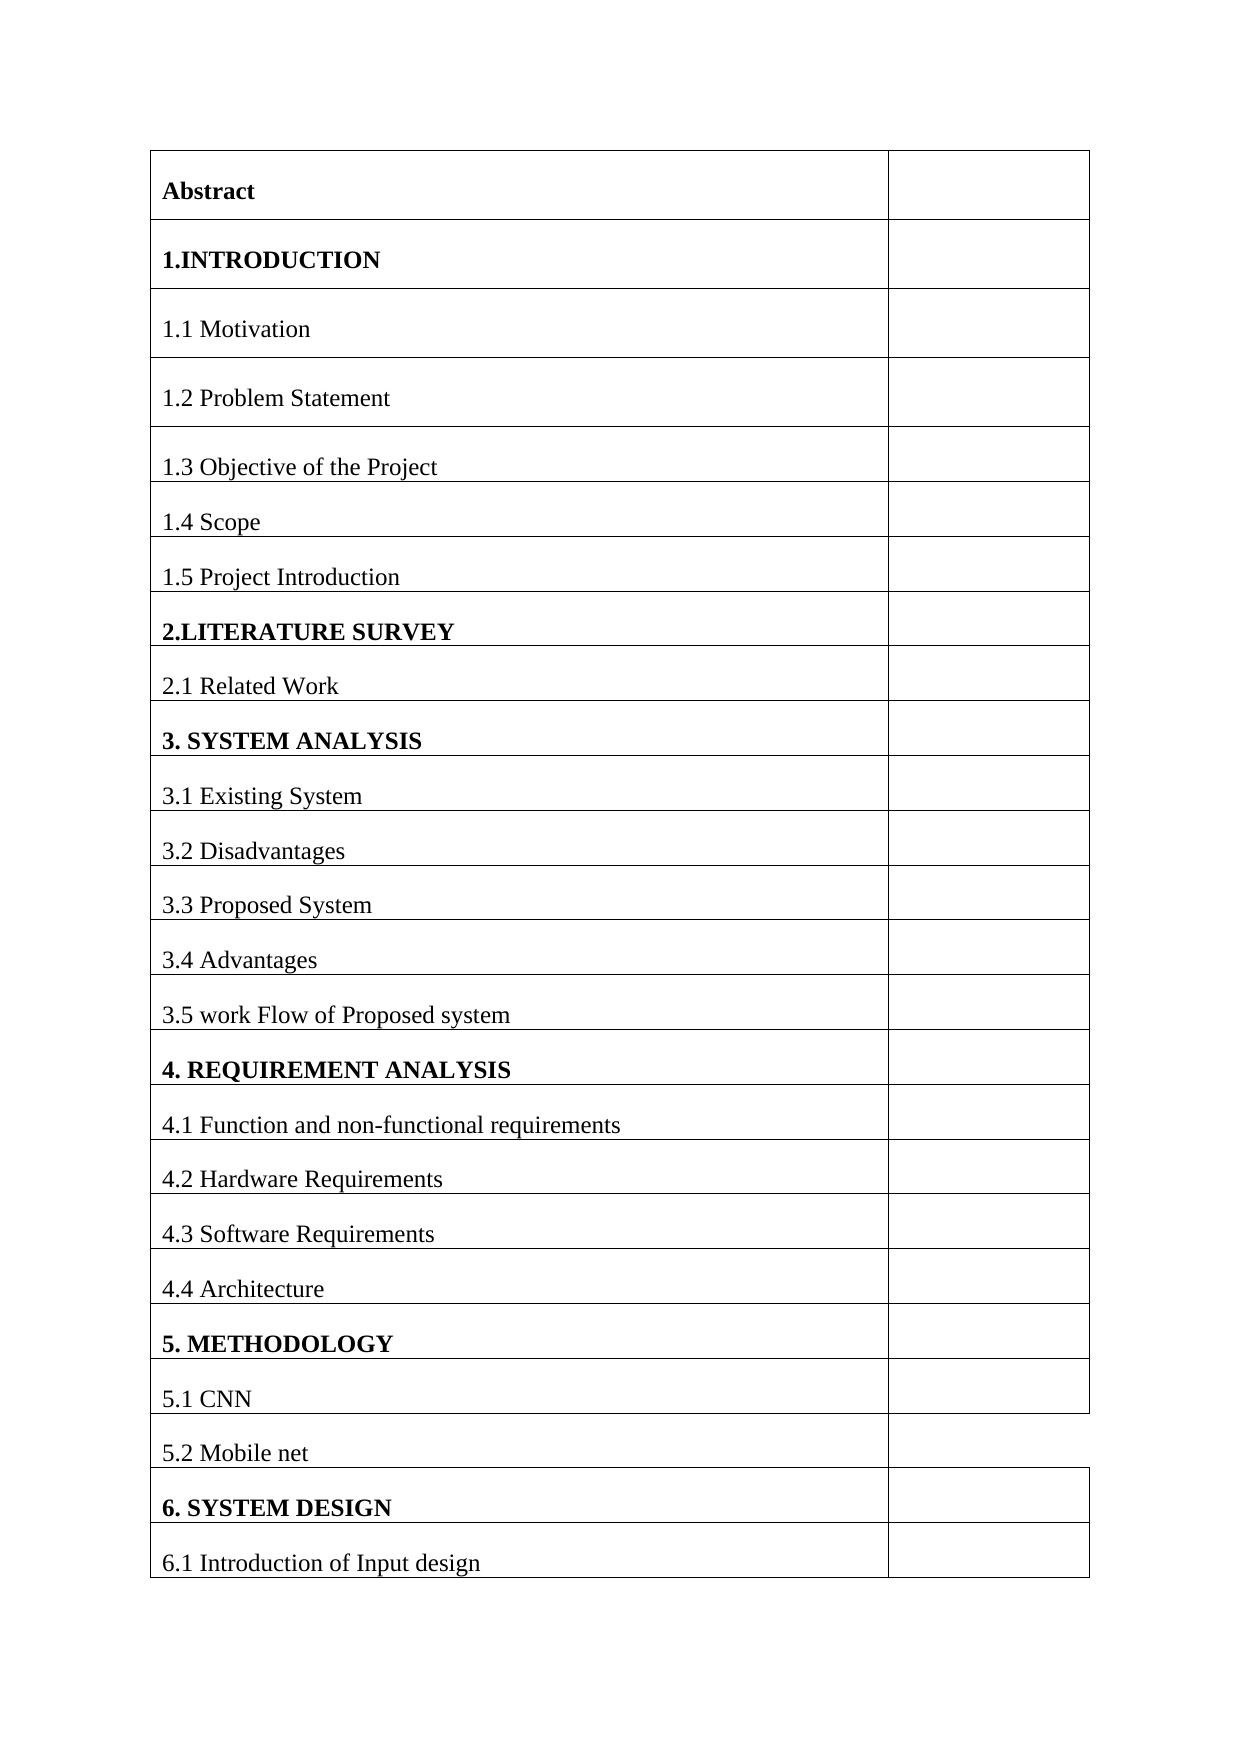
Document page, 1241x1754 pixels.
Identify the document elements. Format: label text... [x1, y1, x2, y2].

table_cell 1.5 Project Introduction [151, 537, 888, 591]
table_cell [889, 811, 1089, 864]
table_cell [889, 289, 1089, 357]
table_cell [889, 1085, 1089, 1138]
table_cell 3.4 Advantages [151, 920, 888, 974]
table_cell 2.LITERATURE SURVEY [151, 592, 888, 645]
table_cell [889, 1194, 1089, 1248]
table_cell Abstract [151, 151, 888, 219]
table_cell [889, 358, 1089, 426]
table_cell 5.2 Mobile net [151, 1414, 888, 1467]
table_cell 4.1 Function and non-functional requirements [151, 1085, 888, 1138]
table_cell 6. SYSTEM DESIGN [151, 1468, 888, 1522]
table_cell [889, 427, 1089, 481]
table_cell 5.1 CNN [151, 1359, 888, 1412]
table_cell [889, 646, 1089, 700]
table_cell [889, 1304, 1089, 1358]
table_cell 4.3 Software Requirements [151, 1194, 888, 1248]
table_cell 6.1 Introduction of Input design [151, 1523, 888, 1577]
table_cell [889, 756, 1089, 810]
table_cell 3.3 Proposed System [151, 866, 888, 919]
table_cell [889, 537, 1089, 591]
table_cell [889, 482, 1089, 536]
table_cell [889, 975, 1089, 1029]
table_cell [889, 920, 1089, 974]
table_cell 1.4 Scope [151, 482, 888, 536]
table_cell 2.1 Related Work [151, 646, 888, 700]
table_cell 1.1 Motivation [151, 289, 888, 357]
table_cell 1.INTRODUCTION [151, 220, 888, 288]
table_cell 3.2 Disadvantages [151, 811, 888, 864]
table_cell [889, 1359, 1089, 1412]
table_cell 3.5 work Flow of Proposed system [151, 975, 888, 1029]
table_cell 4. REQUIREMENT ANALYSIS [151, 1030, 888, 1084]
table_cell 3. SYSTEM ANALYSIS [151, 701, 888, 755]
table_cell 4.4 Architecture [151, 1249, 888, 1303]
table_cell [889, 151, 1089, 219]
table_cell 1.2 Problem Statement [151, 358, 888, 426]
table_cell [889, 592, 1089, 645]
table_cell [889, 866, 1089, 919]
table_cell 4.2 Hardware Requirements [151, 1140, 888, 1193]
table_cell [889, 1468, 1089, 1522]
table_cell [889, 1140, 1089, 1193]
table_cell [889, 220, 1089, 288]
table_cell 3.1 Existing System [151, 756, 888, 810]
table_cell [889, 701, 1089, 755]
table_cell [889, 1249, 1089, 1303]
table_cell 5. METHODOLOGY [151, 1304, 888, 1358]
table_cell [889, 1523, 1089, 1577]
table_cell [889, 1030, 1089, 1084]
table_cell 1.3 Objective of the Project [151, 427, 888, 481]
